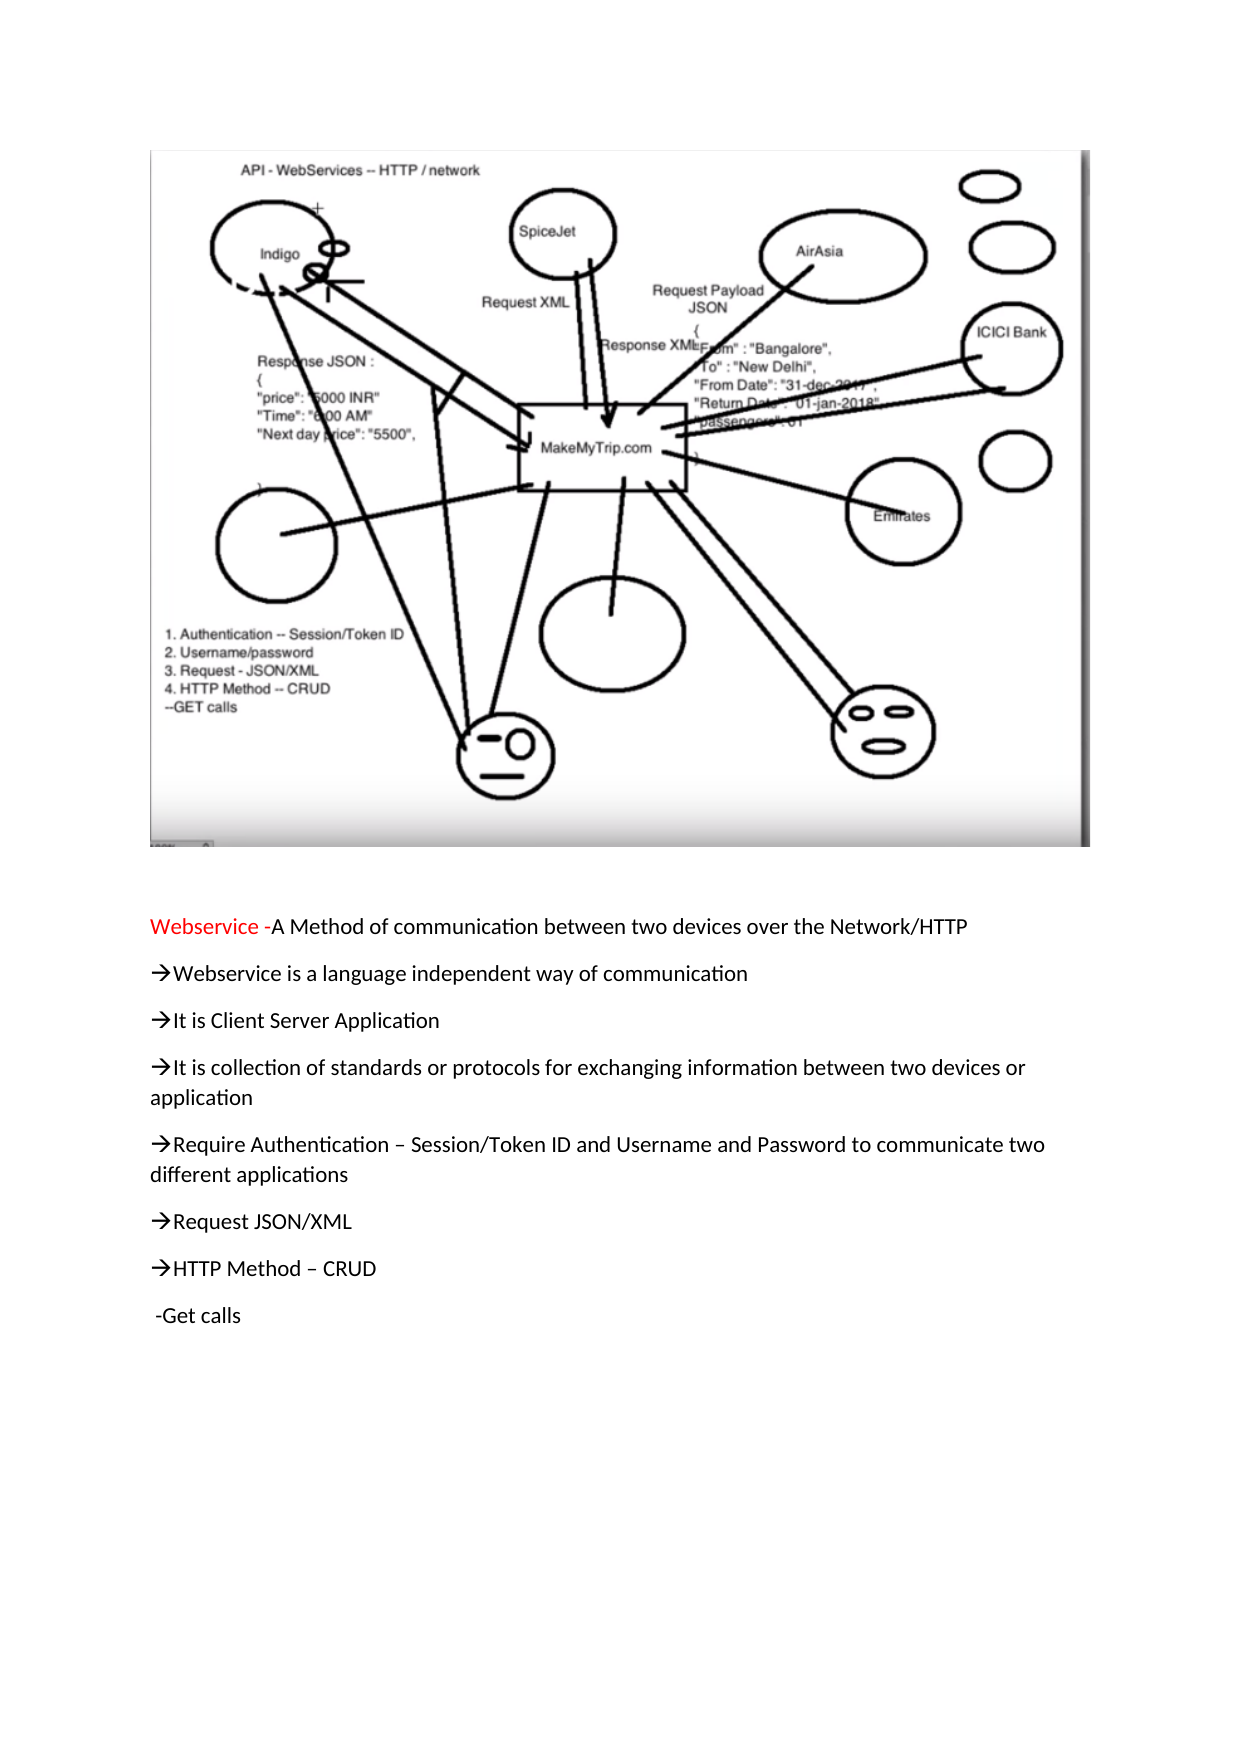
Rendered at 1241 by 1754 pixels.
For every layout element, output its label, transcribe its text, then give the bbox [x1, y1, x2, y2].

text Require Authentication – Session/Token ID and Username and Password to communicate two different applications [150, 1130, 1090, 1188]
text It is Client Server Application [150, 1006, 1090, 1034]
text HTTP Method – CRUD [150, 1254, 1090, 1282]
picture [150, 150, 1091, 847]
text -Get calls [150, 1301, 1090, 1329]
text Webservice -A Method of communication between two devices over the Network/HTTP [150, 912, 1090, 940]
text Webservice is a language independent way of communication [150, 959, 1090, 987]
text It is collection of standards or protocols for exchanging information between two devices or application [150, 1053, 1090, 1111]
text Request JSON/XML [150, 1207, 1090, 1235]
